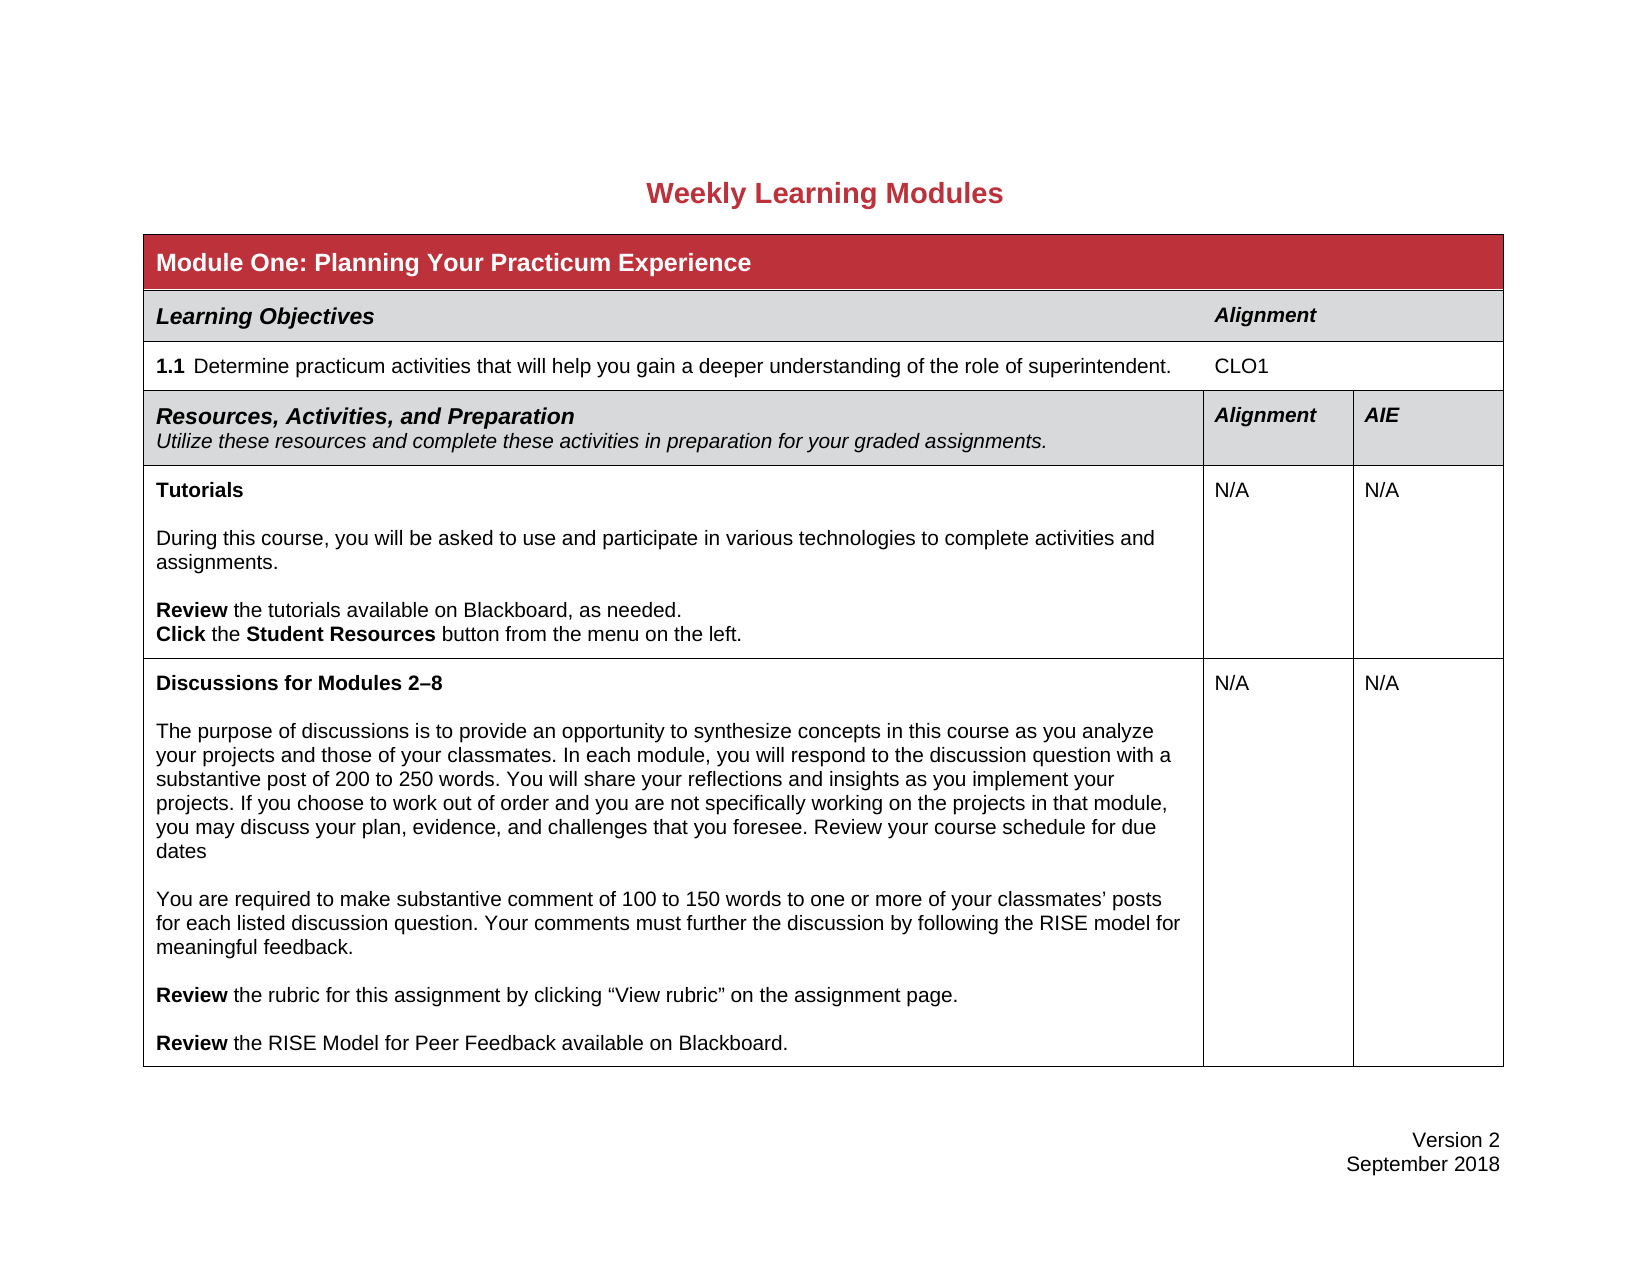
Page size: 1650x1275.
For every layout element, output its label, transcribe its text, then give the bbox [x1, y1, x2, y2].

table_cell CLO1 [1203, 342, 1503, 390]
table_cell Resources, Activities, and Preparation Utilize these resources and complete these activities in preparation for your graded assignments. [144, 391, 1203, 465]
table_header Module One: Planning Your Practicum Experience [144, 235, 1203, 289]
table_cell N/A [1354, 466, 1503, 658]
table_cell N/A [1204, 466, 1353, 658]
table_cell N/A [1204, 659, 1353, 1066]
table_cell Learning Objectives [144, 291, 1203, 341]
table_cell Tutorials During this course, you will be asked to use and participate in various technologies to complete activities and assignments. Review the tutorials available on Blackboard, as needed. Click the Student Resources button from the menu on the left. [144, 466, 1203, 658]
table_cell Determine practicum activities that will help you gain a deeper understanding of the role of superintendent. [144, 342, 1203, 390]
table_cell AIE [1354, 391, 1503, 465]
table_cell Discussions for Modules 2–8 The purpose of discussions is to provide an opportunity to synthesize concepts in this course as you analyze your projects and those of your classmates. In each module, you will respond to the discussion question with a substantive post of 200 to 250 words. You will share your reflections and insights as you implement your projects. If you choose to work out of order and you are not specifically working on the projects in that module, you may discuss your plan, evidence, and challenges that you foresee. Review your course schedule for due dates You are required to make substantive comment of 100 to 150 words to one or more of your classmates’ posts for each listed discussion question. Your comments must further the discussion by following the RISE model for meaningful feedback. Review the rubric for this assignment by clicking “View rubric” on the assignment page. Review the RISE Model for Peer Feedback available on Blackboard. [144, 659, 1203, 1066]
table_cell N/A [1354, 659, 1503, 1066]
table_header [1203, 235, 1503, 289]
table_cell Alignment [1203, 291, 1503, 341]
subtitle Weekly Learning Modules [150, 176, 1500, 210]
table_cell Alignment [1204, 391, 1353, 465]
